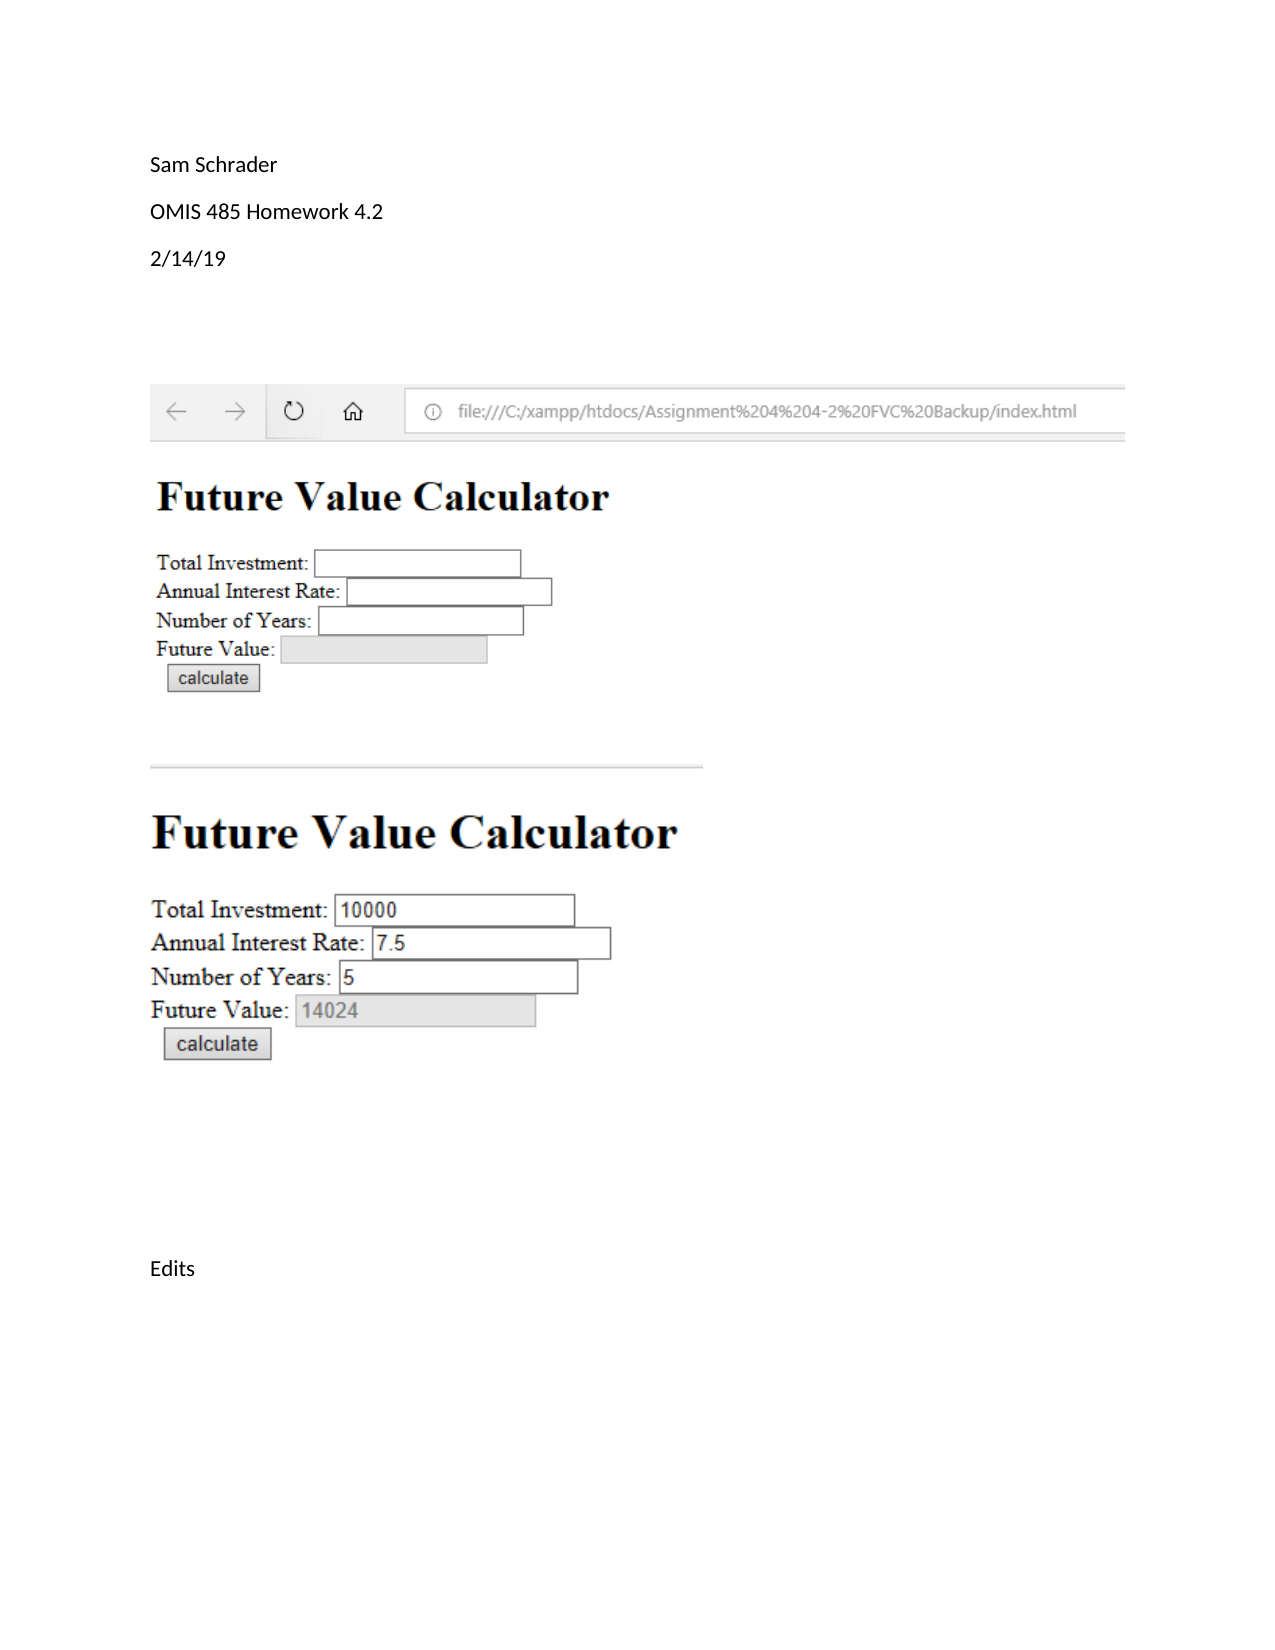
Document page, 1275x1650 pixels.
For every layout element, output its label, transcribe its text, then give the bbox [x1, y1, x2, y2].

text Edits [150, 1254, 1125, 1282]
text OMIS 485 Homework 4.2 [150, 197, 1125, 225]
picture [150, 384, 1125, 699]
picture [150, 764, 704, 1095]
text 2/14/19 [150, 244, 1125, 272]
text Sam Schrader [150, 150, 1125, 178]
